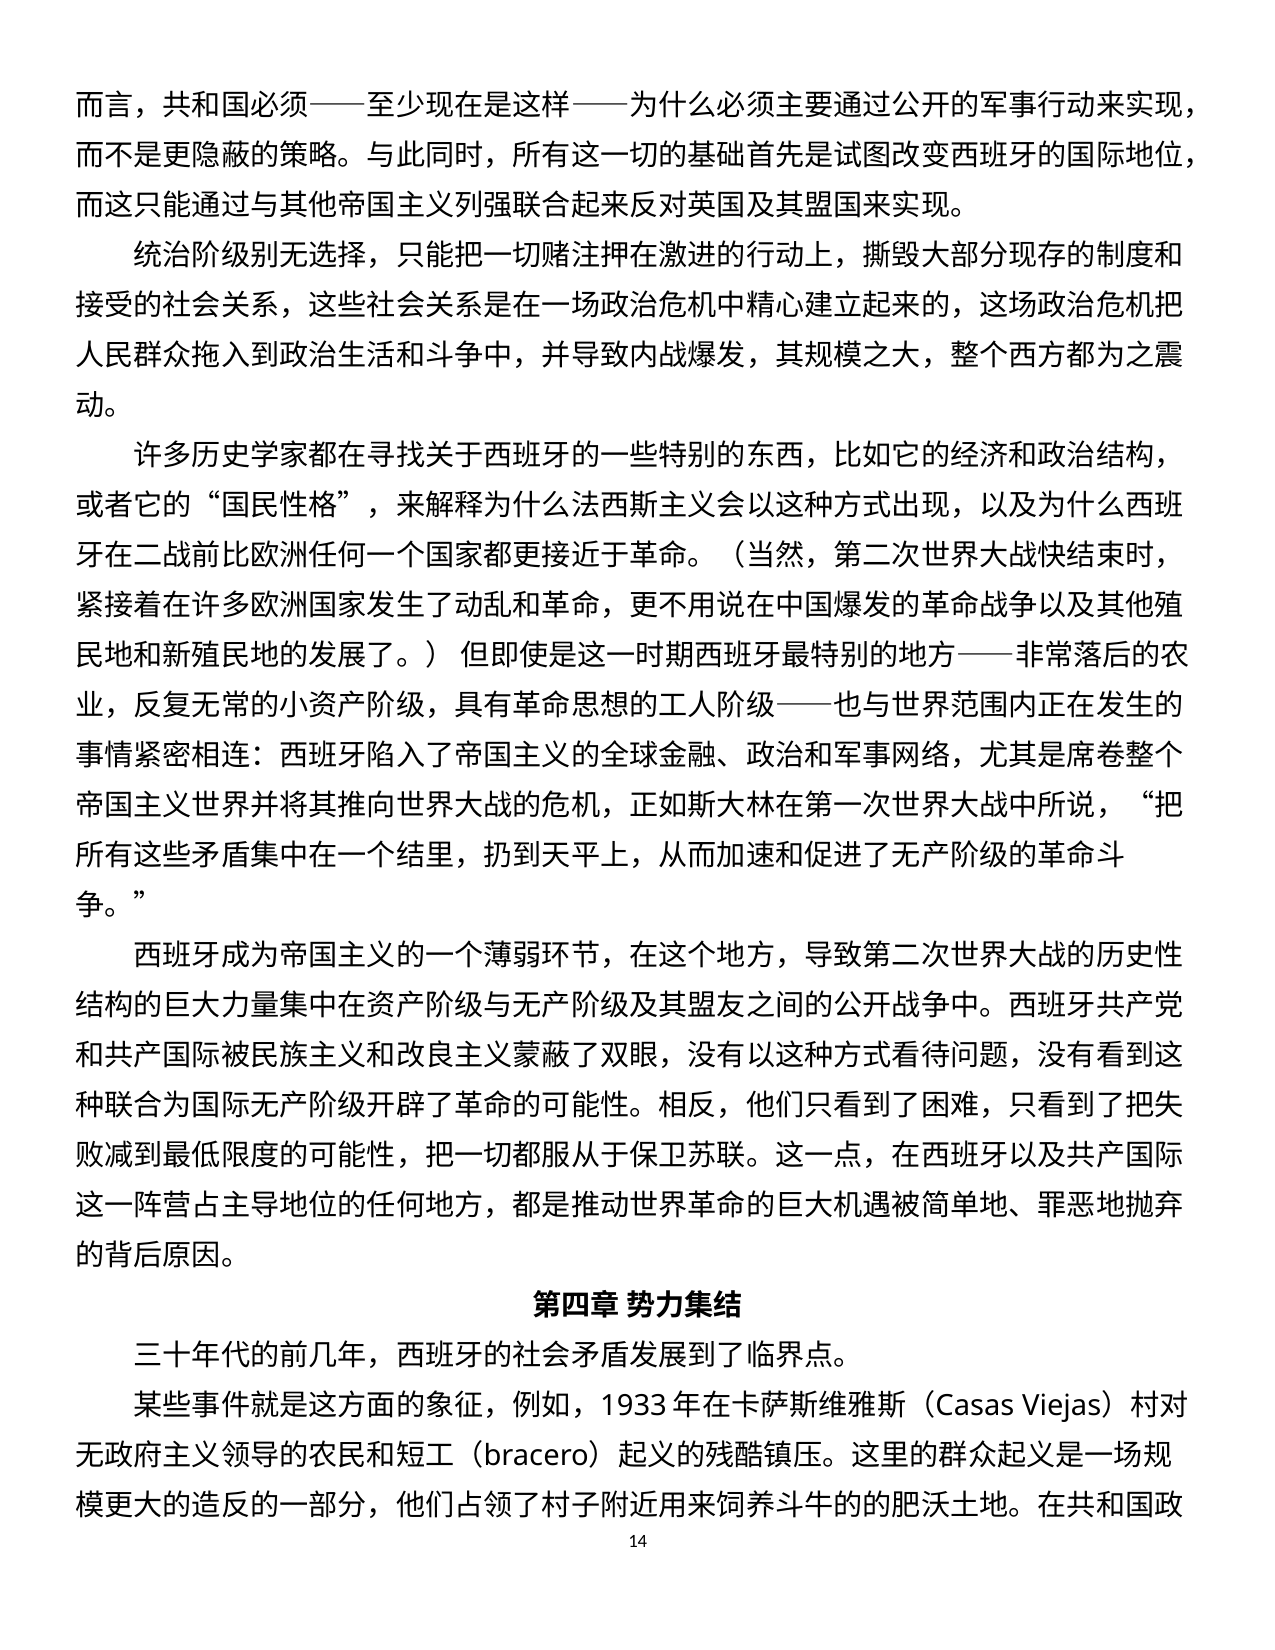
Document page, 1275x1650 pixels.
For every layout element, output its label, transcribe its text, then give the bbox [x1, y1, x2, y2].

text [75, 75, 1200, 225]
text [75, 1375, 1200, 1525]
text 三十年代的前几年，西班牙的社会矛盾发展到了临界点。 [75, 1325, 1200, 1375]
text 第四章 势力集结 [75, 1275, 1200, 1325]
text 许多历史学家都在寻找关于西班牙的一些特别的东西，比如它的经济和政治结构，或者它的“国民性格”，来解释为什么法西斯主义会以这种方式出现，以及为什么西班牙在二战前比欧洲任何一个国家都更接近于革命。（当然，第二次世界大战快结束时，紧接着在许多欧洲国家发生了动乱和革命，更不用说在中国爆发的革命战争以及其他殖民地和新殖民地的发展了。） 但即使是这一时期西班牙最特别的地方——非常落后的农业，反复无常的小资产阶级，具有革命思想的工人阶级——也与世界范围内正在发生的事情紧密相连：西班牙陷入了帝国主义的全球金融、政治和军事网络，尤其是席卷整个帝国主义世界并将其推向世界大战的危机，正如斯大林在第一次世界大战中所说，“把所有这些矛盾集中在一个结里，扔到天平上，从而加速和促进了无产阶级的革命斗争。” [75, 425, 1200, 925]
text 西班牙成为帝国主义的一个薄弱环节，在这个地方，导致第二次世界大战的历史性结构的巨大力量集中在资产阶级与无产阶级及其盟友之间的公开战争中。西班牙共产党和共产国际被民族主义和改良主义蒙蔽了双眼，没有以这种方式看待问题，没有看到这种联合为国际无产阶级开辟了革命的可能性。相反，他们只看到了困难，只看到了把失败减到最低限度的可能性，把一切都服从于保卫苏联。这一点，在西班牙以及共产国际这一阵营占主导地位的任何地方，都是推动世界革命的巨大机遇被简单地、罪恶地抛弃的背后原因。 [75, 925, 1200, 1275]
text 统治阶级别无选择，只能把一切赌注押在激进的行动上，撕毁大部分现存的制度和接受的社会关系，这些社会关系是在一场政治危机中精心建立起来的，这场政治危机把人民群众拖入到政治生活和斗争中，并导致内战爆发，其规模之大，整个西方都为之震动。 [75, 225, 1200, 425]
